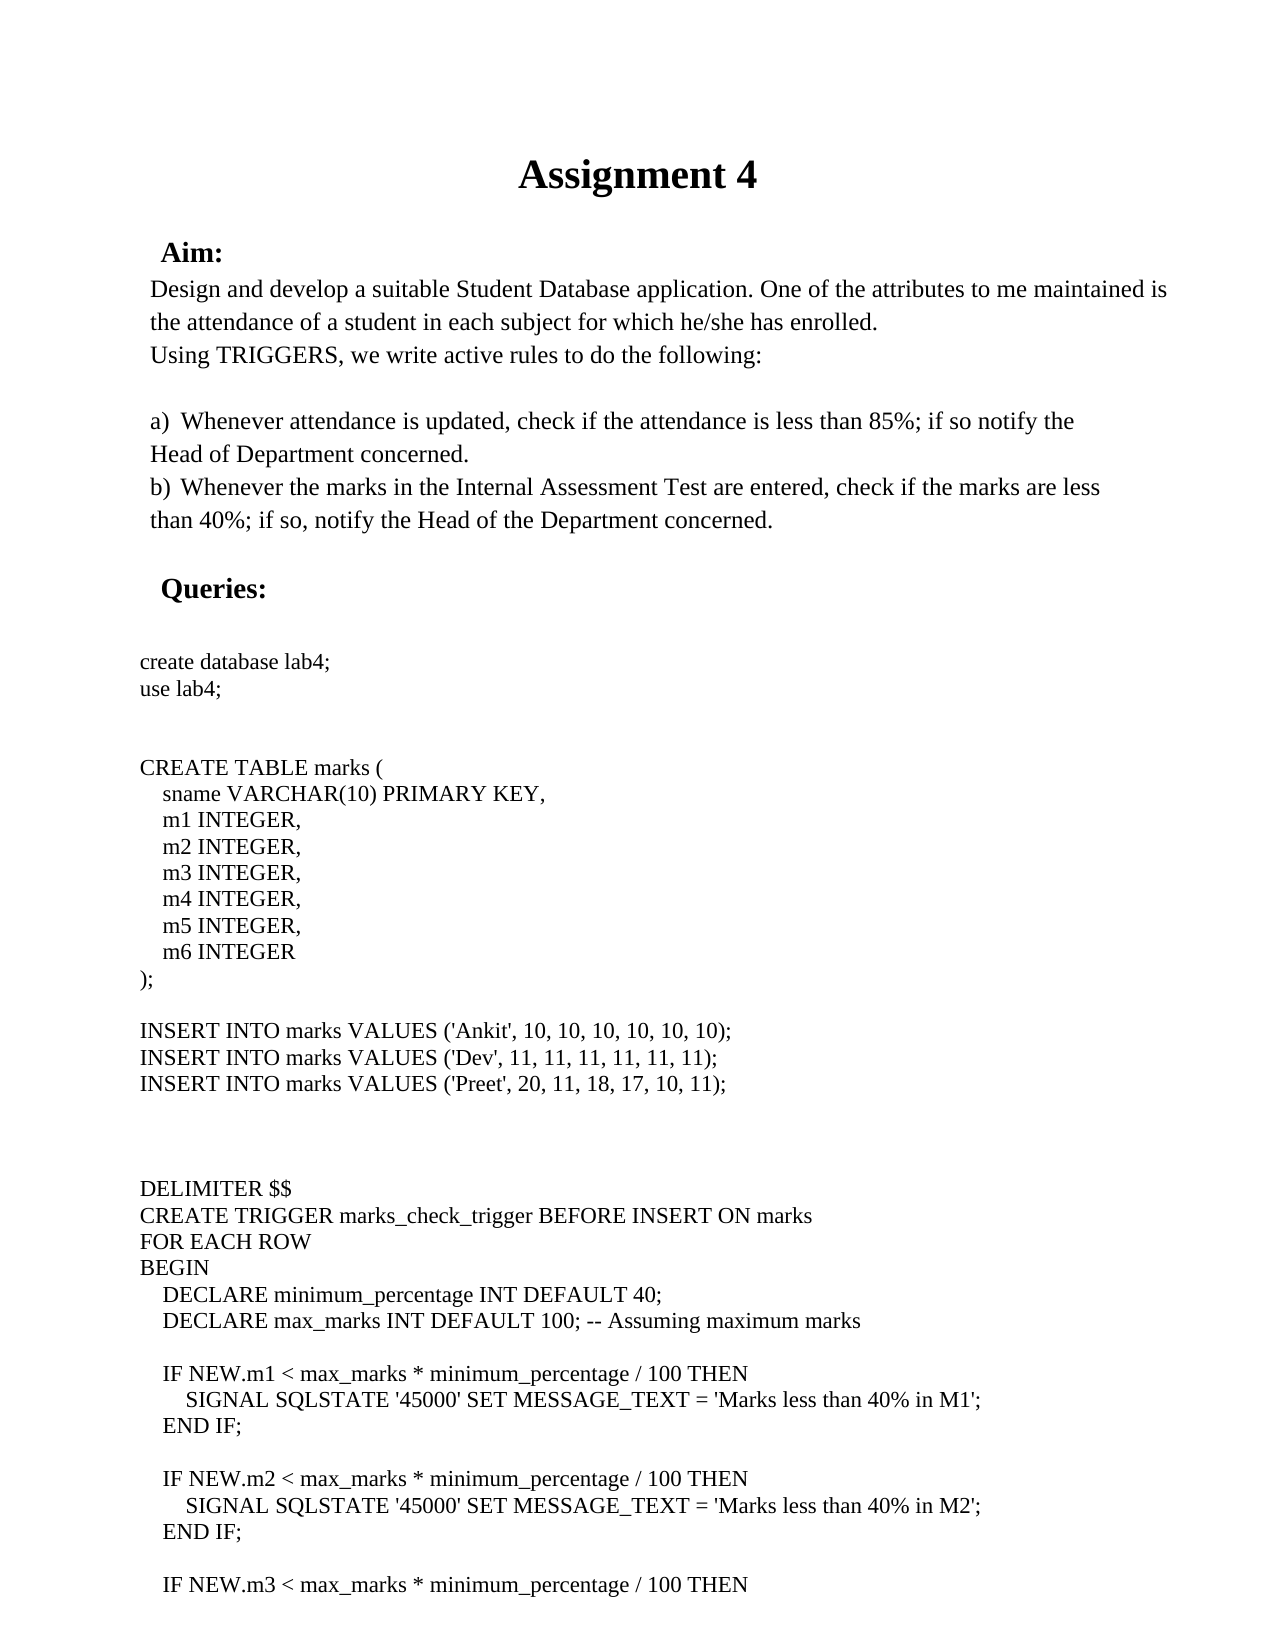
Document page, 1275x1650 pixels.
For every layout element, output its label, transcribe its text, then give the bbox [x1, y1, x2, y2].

text IF NEW.m1 < max_marks * minimum_percentage / 100 THEN [139, 1360, 1179, 1386]
text IF NEW.m3 < max_marks * minimum_percentage / 100 THEN [139, 1571, 1179, 1597]
text INSERT INTO marks VALUES ('Dev', 11, 11, 11, 11, 11, 11); [139, 1044, 1179, 1070]
subtitle Assignment 4 [140, 150, 1136, 198]
text Using TRIGGERS, we write active rules to do the following: [150, 340, 1179, 369]
text CREATE TABLE marks ( [139, 754, 1179, 780]
text FOR EACH ROW [139, 1228, 1179, 1254]
list Whenever attendance is updated, check if the attendance is less than 85%; if so notify the Head of Department concerned. [150, 406, 1125, 468]
text sname VARCHAR(10) PRIMARY KEY, [139, 780, 1179, 806]
text m5 INTEGER, [139, 912, 1179, 938]
text m4 INTEGER, [139, 886, 1179, 912]
text INSERT INTO marks VALUES ('Ankit', 10, 10, 10, 10, 10, 10); [139, 1017, 1179, 1044]
text m1 INTEGER, [139, 806, 1179, 833]
list Whenever the marks in the Internal Assessment Test are entered, check if the marks are less than 40%; if so, notify the Head of the Department concerned. [150, 472, 1124, 534]
text DECLARE minimum_percentage INT DEFAULT 40; [139, 1281, 1179, 1307]
text BEGIN [139, 1254, 1179, 1281]
text IF NEW.m2 < max_marks * minimum_percentage / 100 THEN [139, 1465, 1179, 1492]
subtitle Queries: [150, 571, 1179, 605]
text END IF; [139, 1413, 1179, 1439]
text use lab4; [139, 675, 1179, 701]
text INSERT INTO marks VALUES ('Preet', 20, 11, 18, 17, 10, 11); [139, 1070, 1179, 1096]
text m2 INTEGER, [139, 833, 1179, 859]
text SIGNAL SQLSTATE '45000' SET MESSAGE_TEXT = 'Marks less than 40% in M2'; [139, 1492, 1179, 1518]
text Design and develop a suitable Student Database application. One of the attributes to me maintained is the attendance of a student in each subject for which he/she has enrolled. [150, 274, 1179, 336]
text CREATE TRIGGER marks_check_trigger BEFORE INSERT ON marks [139, 1202, 1179, 1228]
subtitle Aim: [150, 235, 1179, 269]
text END IF; [139, 1518, 1179, 1544]
text m6 INTEGER [139, 938, 1179, 964]
text m3 INTEGER, [139, 859, 1179, 886]
text SIGNAL SQLSTATE '45000' SET MESSAGE_TEXT = 'Marks less than 40% in M1'; [139, 1386, 1179, 1413]
text create database lab4; [139, 648, 1179, 675]
text DECLARE max_marks INT DEFAULT 100; -- Assuming maximum marks [139, 1307, 1179, 1333]
text ); [139, 964, 1179, 991]
text DELIMITER $$ [139, 1175, 1179, 1202]
